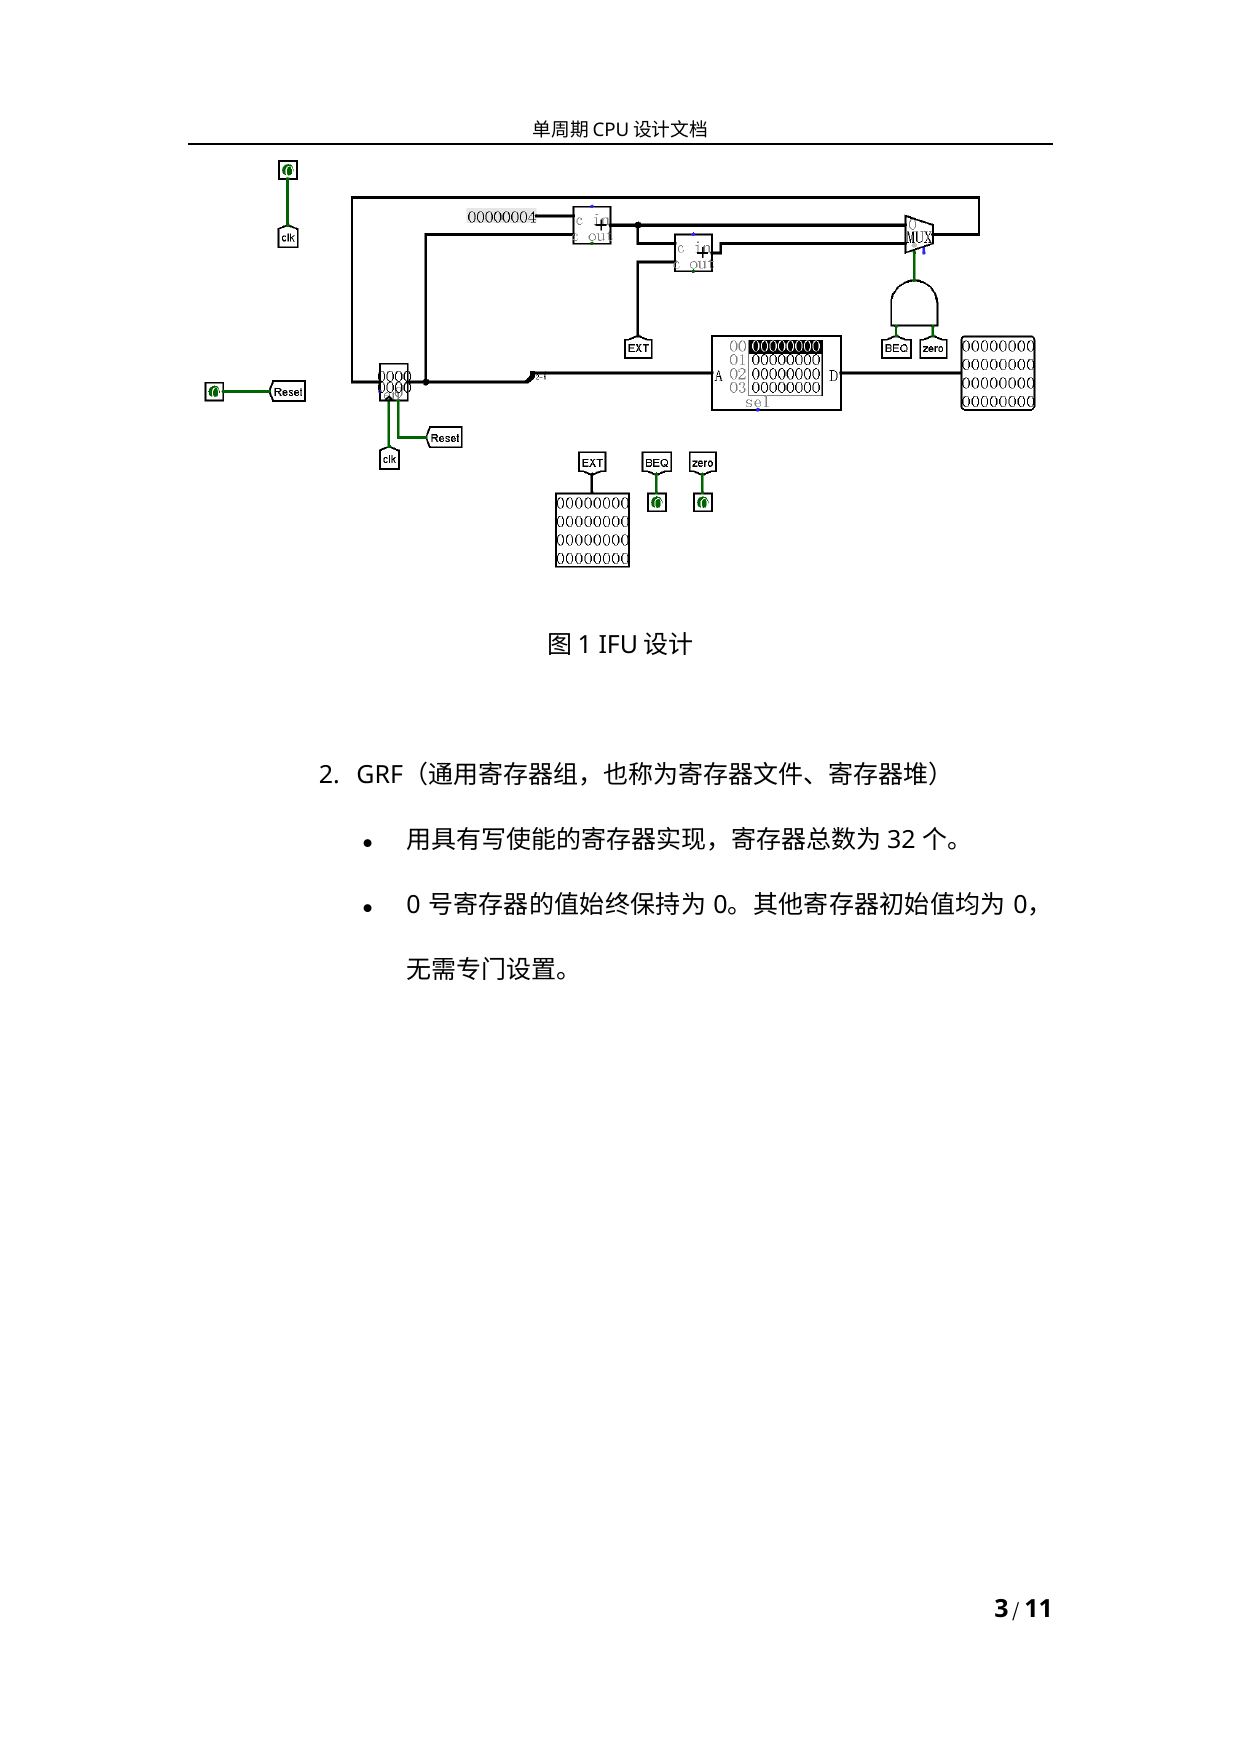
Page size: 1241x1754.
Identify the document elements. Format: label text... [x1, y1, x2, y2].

text 图1 IFU设计 [187, 611, 1053, 676]
list 用具有写使能的寄存器实现，寄存器总数为 32 个。 [362, 806, 1053, 871]
list GRF（通用寄存器组，也称为寄存器文件、寄存器堆） [319, 741, 1053, 806]
picture [187, 155, 1053, 584]
list 0 号寄存器的值始终保持为 0。其他寄存器初始值均为 0，无需专门设置。 [362, 871, 1053, 1001]
